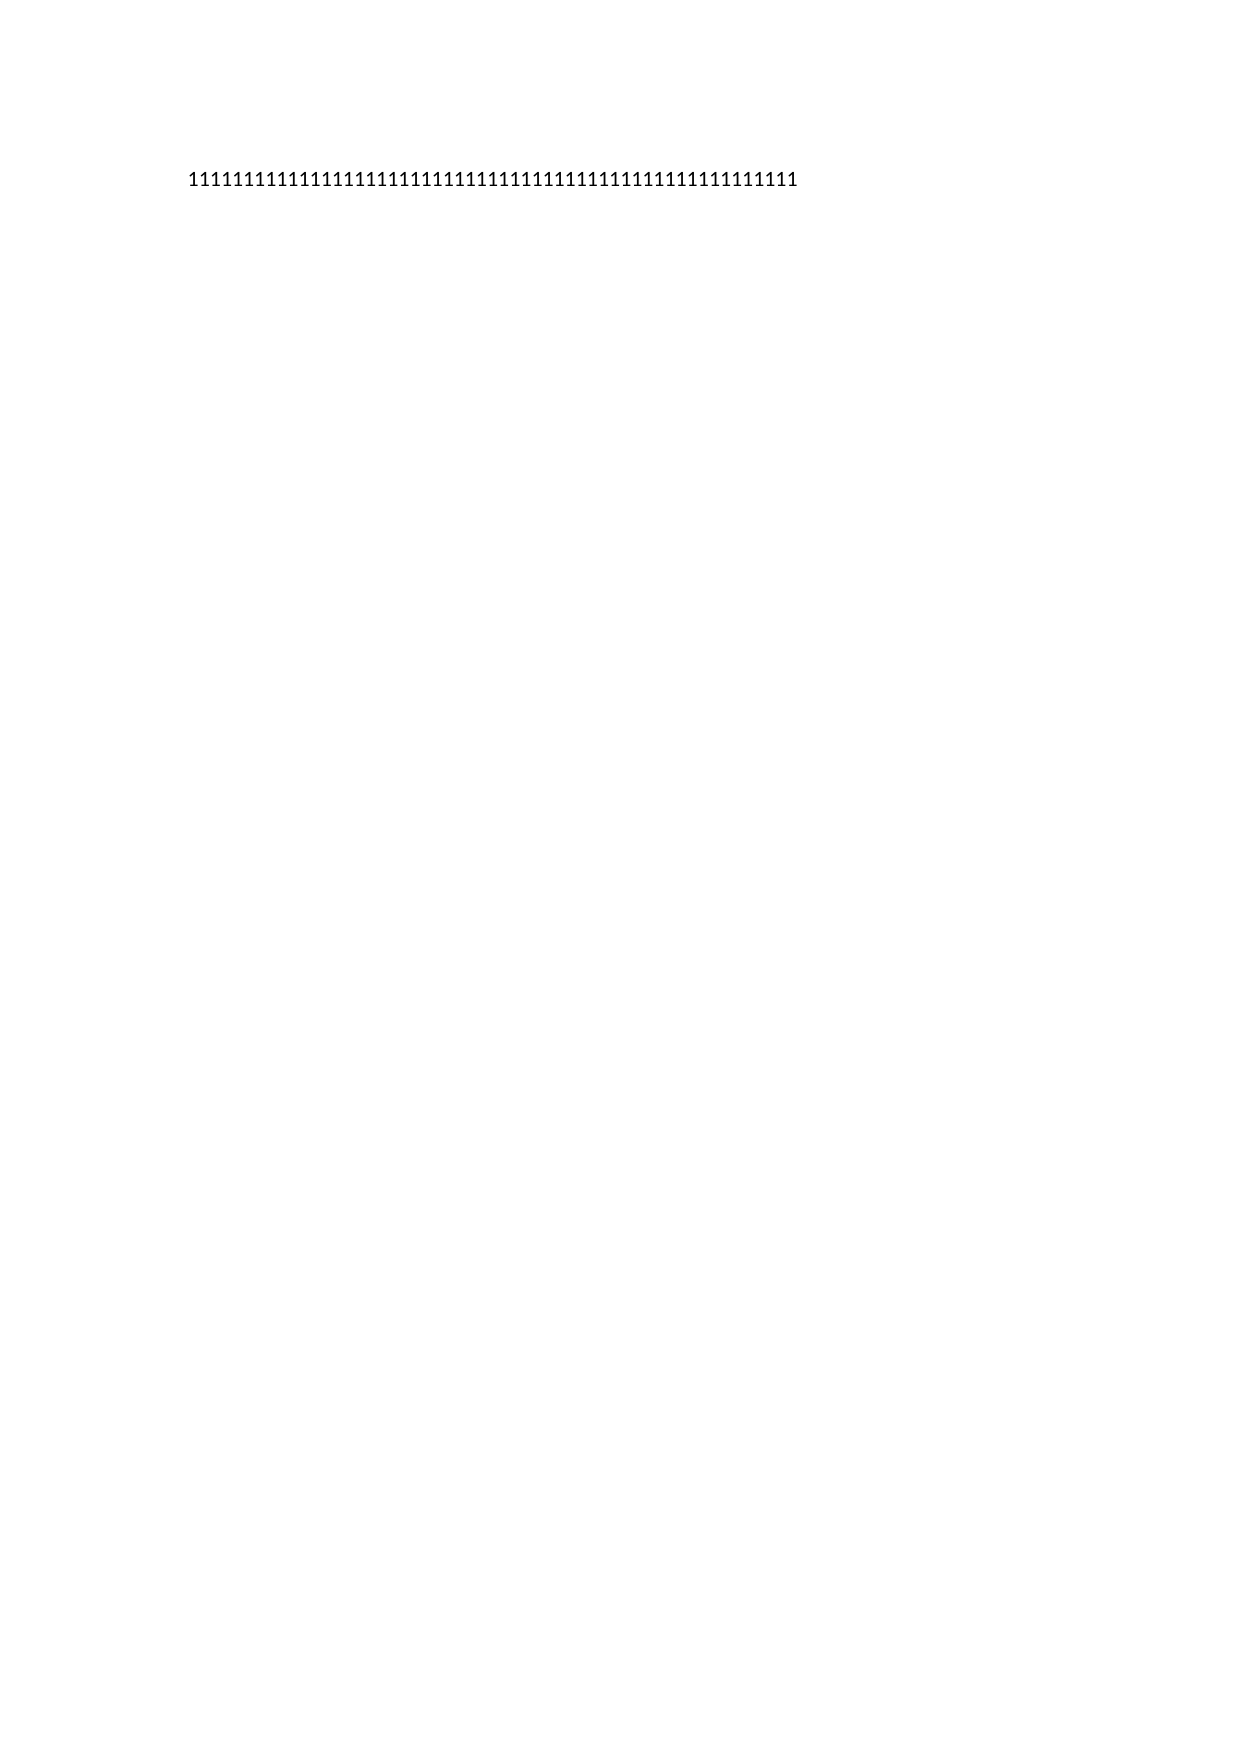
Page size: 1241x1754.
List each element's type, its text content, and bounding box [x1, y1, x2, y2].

text 1111111111111111111111111111111111111111111111111111111 [187, 162, 1053, 194]
